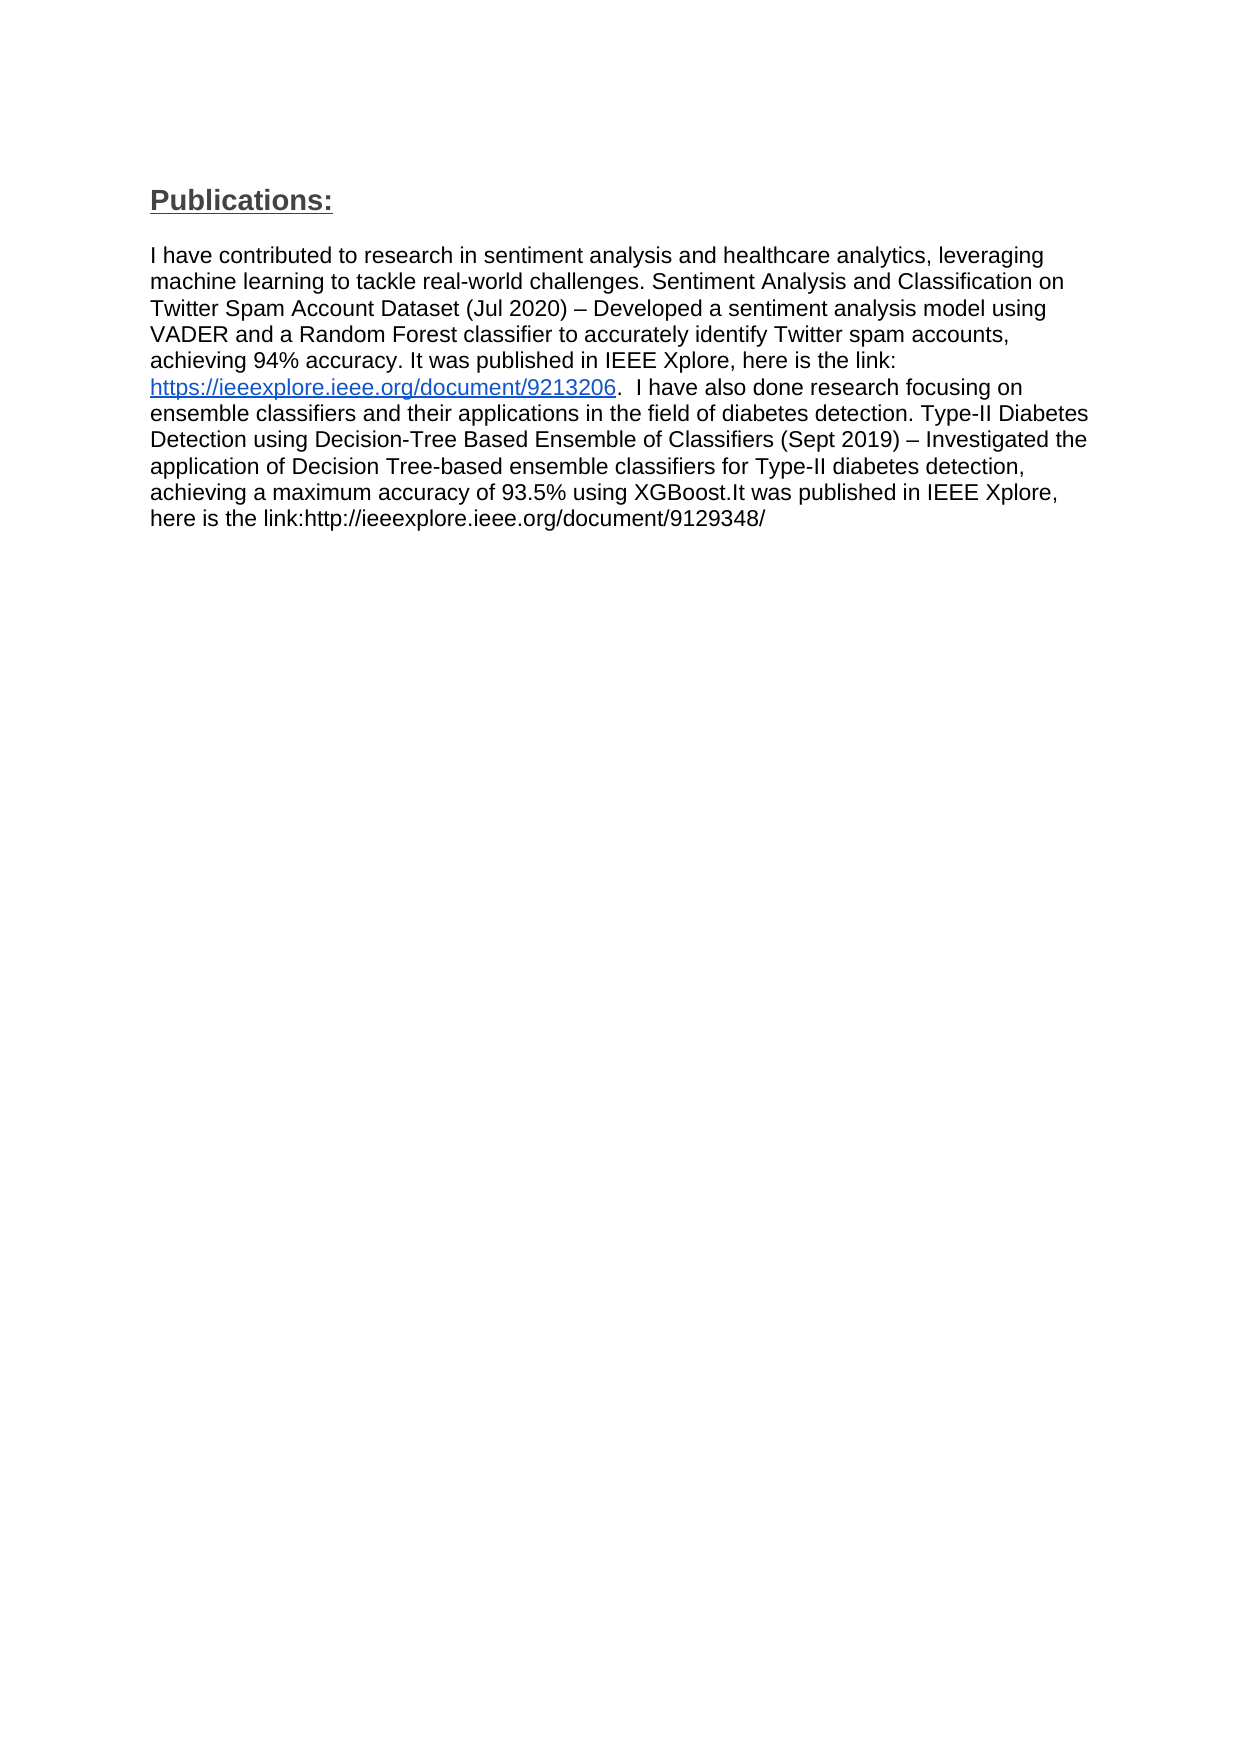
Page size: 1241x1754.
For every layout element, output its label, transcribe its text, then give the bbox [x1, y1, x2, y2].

subtitle Publications: [150, 183, 1090, 217]
text I have contributed to research in sentiment analysis and healthcare analytics, leveraging machine learning to tackle real-world challenges. Sentiment Analysis and Classification on Twitter Spam Account Dataset (Jul 2020) – Developed a sentiment analysis model using VADER and a Random Forest classifier to accurately identify Twitter spam accounts, achieving 94% accuracy. It was published in IEEE Xplore, here is the link: https://ieeexplore.ieee.org/document/9213206. I have also done research focusing on ensemble classifiers and their applications in the field of diabetes detection. Type-II Diabetes Detection using Decision-Tree Based Ensemble of Classifiers (Sept 2019) – Investigated the application of Decision Tree-based ensemble classifiers for Type-II diabetes detection, achieving a maximum accuracy of 93.5% using XGBoost.It was published in IEEE Xplore, here is the link:http://ieeexplore.ieee.org/document/9129348/ [150, 242, 1090, 532]
